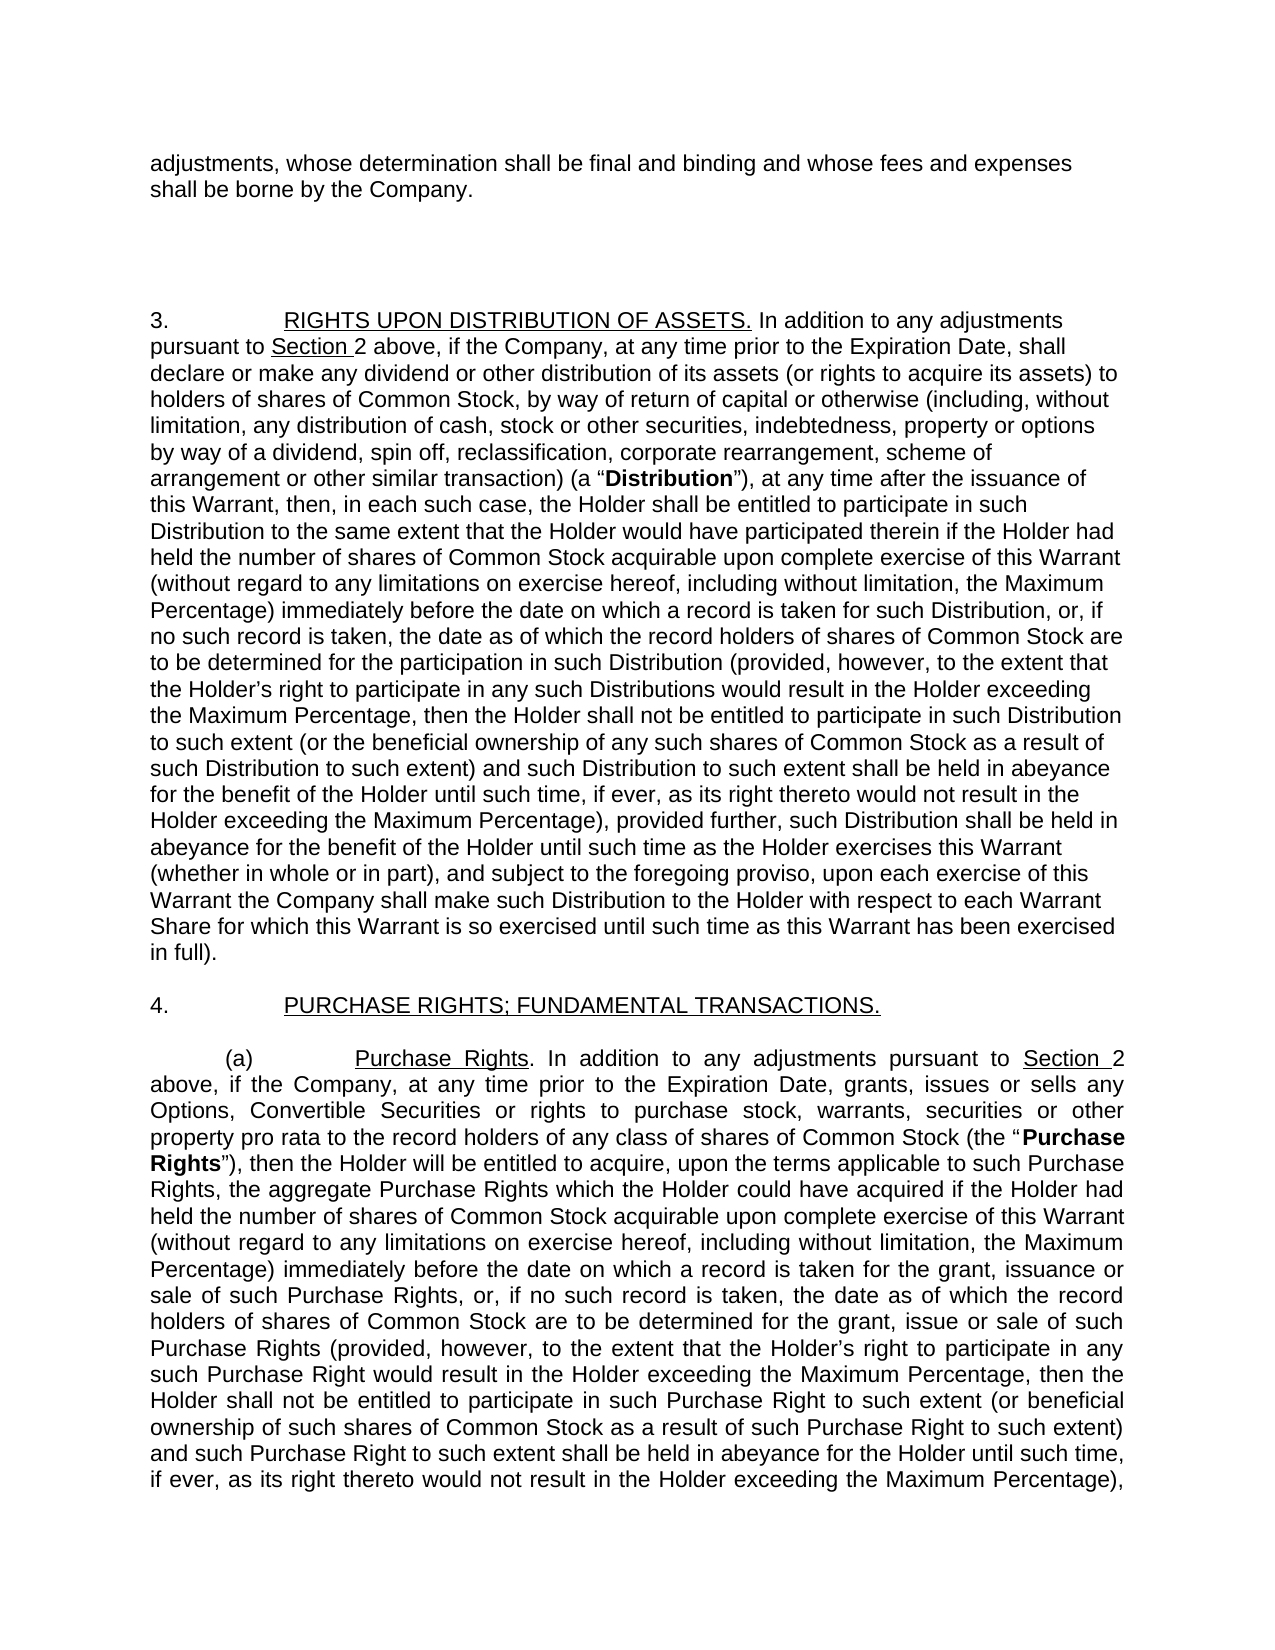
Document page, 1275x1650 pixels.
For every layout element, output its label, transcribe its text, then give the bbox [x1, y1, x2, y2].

text 3. RIGHTS UPON DISTRIBUTION OF ASSETS. In addition to any adjustments pursuant to Section 2 above, if the Company, at any time prior to the Expiration Date, shall declare or make any dividend or other distribution of its assets (or rights to acquire its assets) to holders of shares of Common Stock, by way of return of capital or otherwise (including, without limitation, any distribution of cash, stock or other securities, indebtedness, property or options by way of a dividend, spin off, reclassification, corporate rearrangement, scheme of arrangement or other similar transaction) (a “Distribution”), at any time after the issuance of this Warrant, then, in each such case, the Holder shall be entitled to participate in such Distribution to the same extent that the Holder would have participated therein if the Holder had held the number of shares of Common Stock acquirable upon complete exercise of this Warrant (without regard to any limitations on exercise hereof, including without limitation, the Maximum Percentage) immediately before the date on which a record is taken for such Distribution, or, if no such record is taken, the date as of which the record holders of shares of Common Stock are to be determined for the participation in such Distribution (provided, however, to the extent that the Holder’s right to participate in any such Distributions would result in the Holder exceeding the Maximum Percentage, then the Holder shall not be entitled to participate in such Distribution to such extent (or the beneficial ownership of any such shares of Common Stock as a result of such Distribution to such extent) and such Distribution to such extent shall be held in abeyance for the benefit of the Holder until such time, if ever, as its right thereto would not result in the Holder exceeding the Maximum Percentage), provided further, such Distribution shall be held in abeyance for the benefit of the Holder until such time as the Holder exercises this Warrant (whether in whole or in part), and subject to the foregoing proviso, upon each exercise of this Warrant the Company shall make such Distribution to the Holder with respect to each Warrant Share for which this Warrant is so exercised until such time as this Warrant has been exercised in full). [150, 307, 1125, 966]
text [150, 150, 1125, 203]
text 4. PURCHASE RIGHTS; FUNDAMENTAL TRANSACTIONS. [150, 992, 1125, 1018]
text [150, 1045, 1125, 1493]
